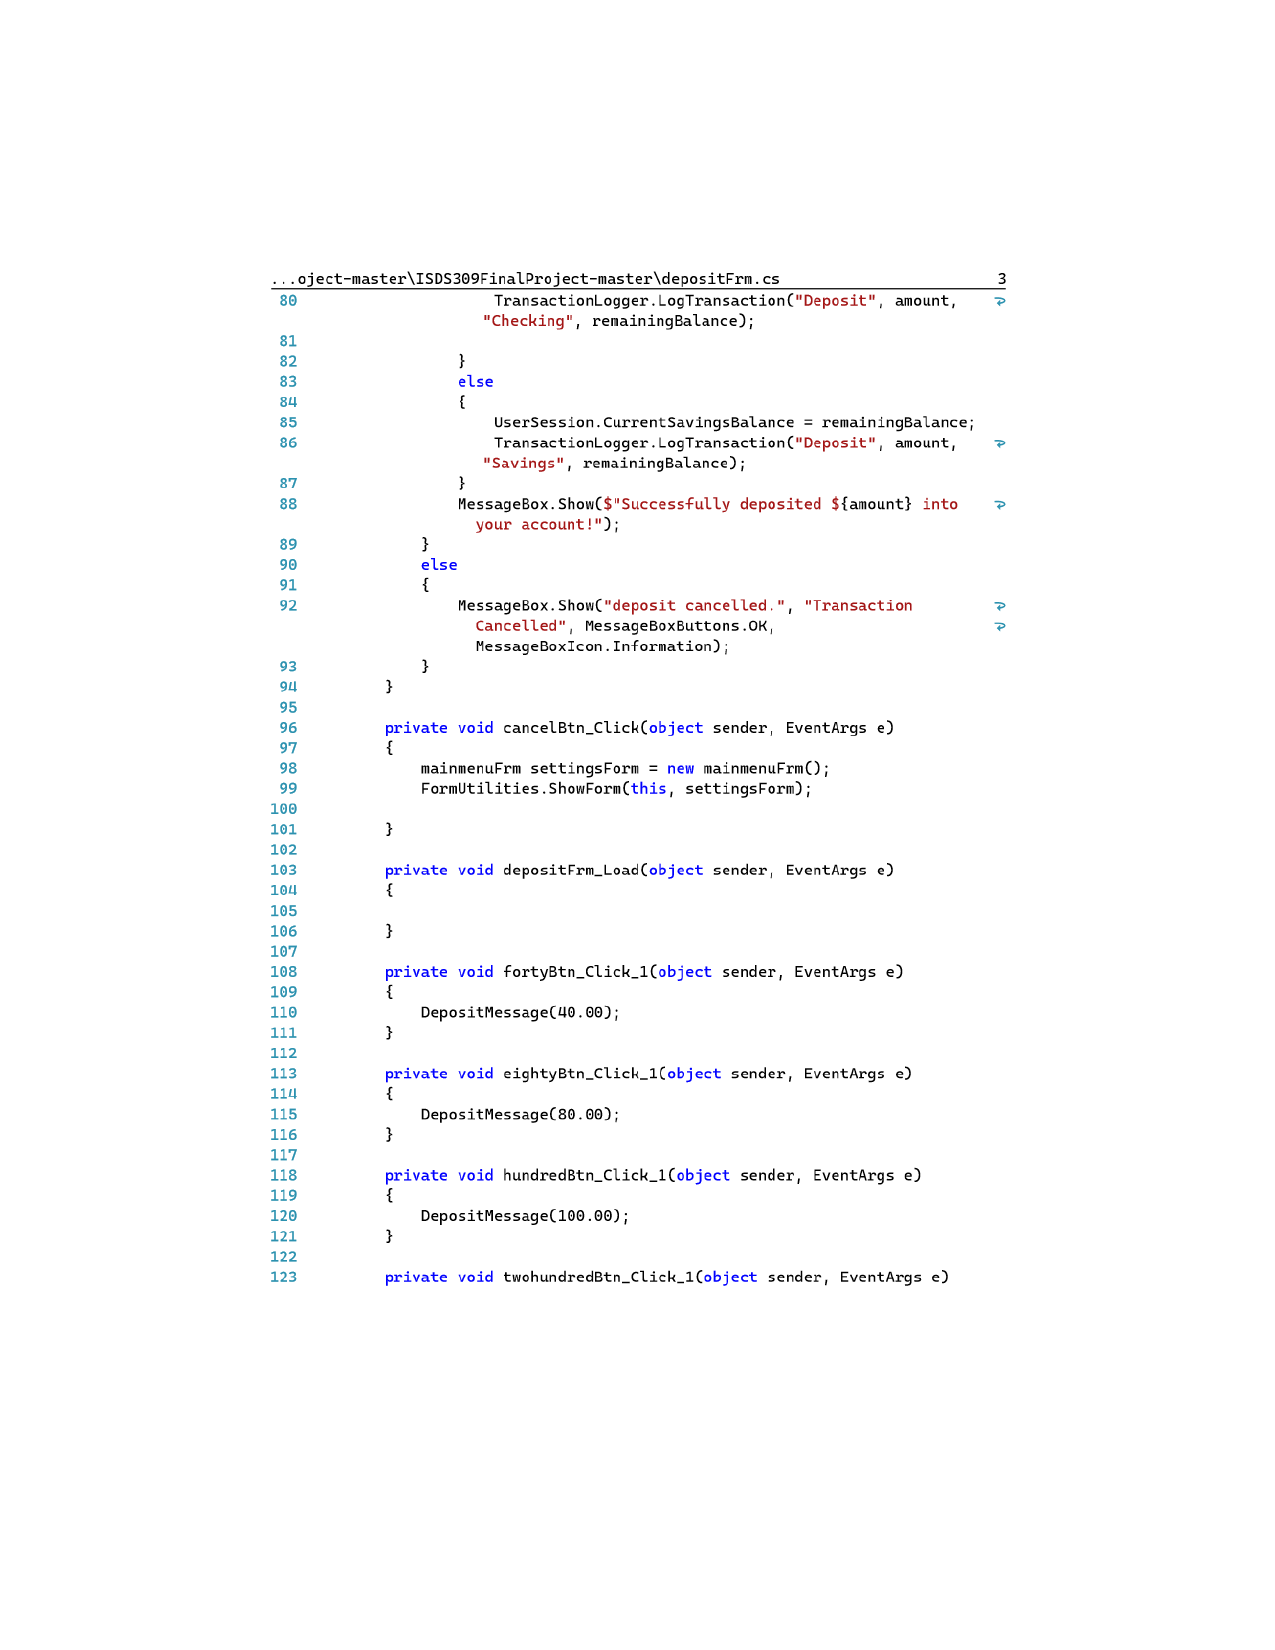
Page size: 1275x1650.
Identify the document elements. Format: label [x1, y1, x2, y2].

picture [150, 150, 1125, 1413]
